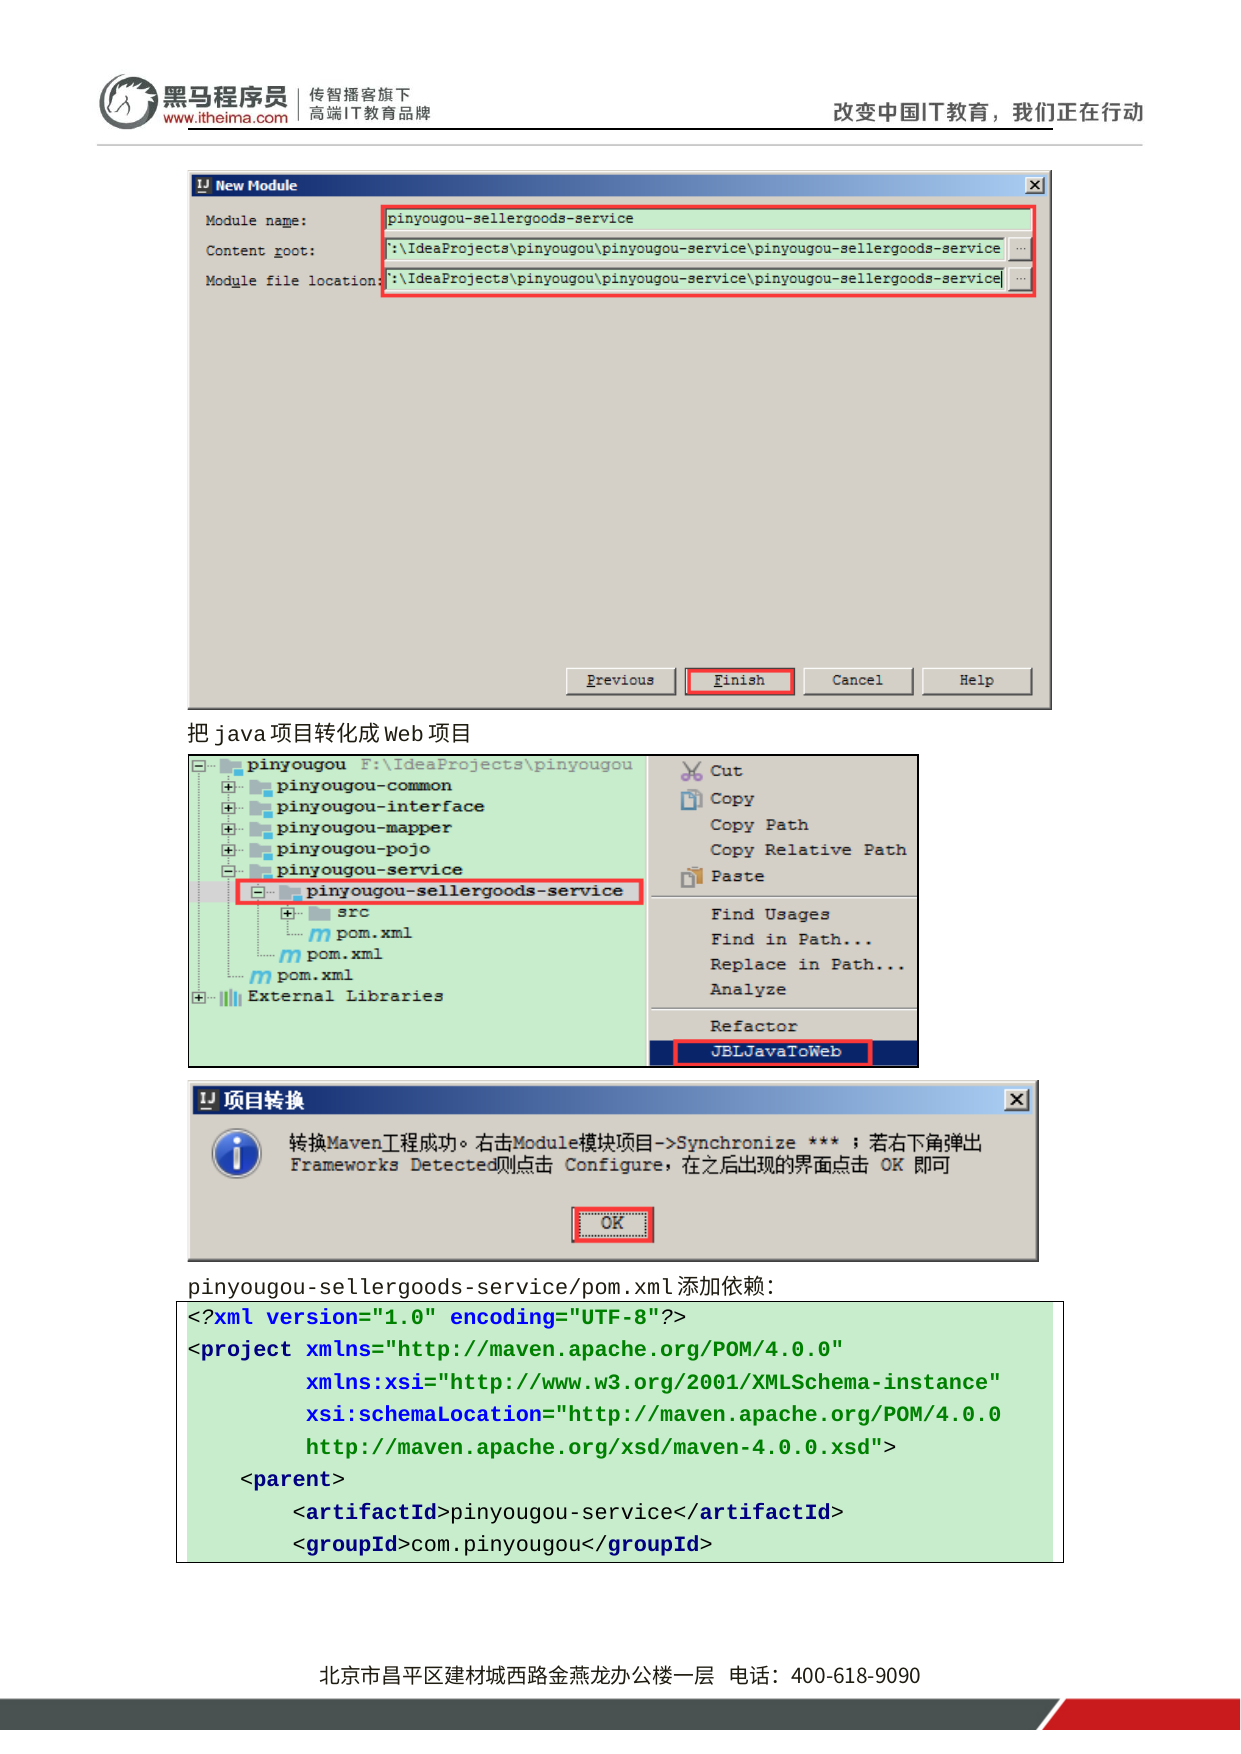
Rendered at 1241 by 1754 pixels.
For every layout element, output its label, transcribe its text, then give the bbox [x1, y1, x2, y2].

picture [189, 756, 917, 1066]
text 把java项目转化成Web项目 [187, 716, 1053, 748]
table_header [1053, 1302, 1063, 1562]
picture [0, 3, 1241, 153]
text pinyougou-sellergoods-service/pom.xml添加依赖： [187, 1268, 1053, 1301]
picture [187, 1080, 1039, 1262]
picture [0, 1639, 1241, 1730]
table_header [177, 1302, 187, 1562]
picture [187, 170, 1052, 710]
